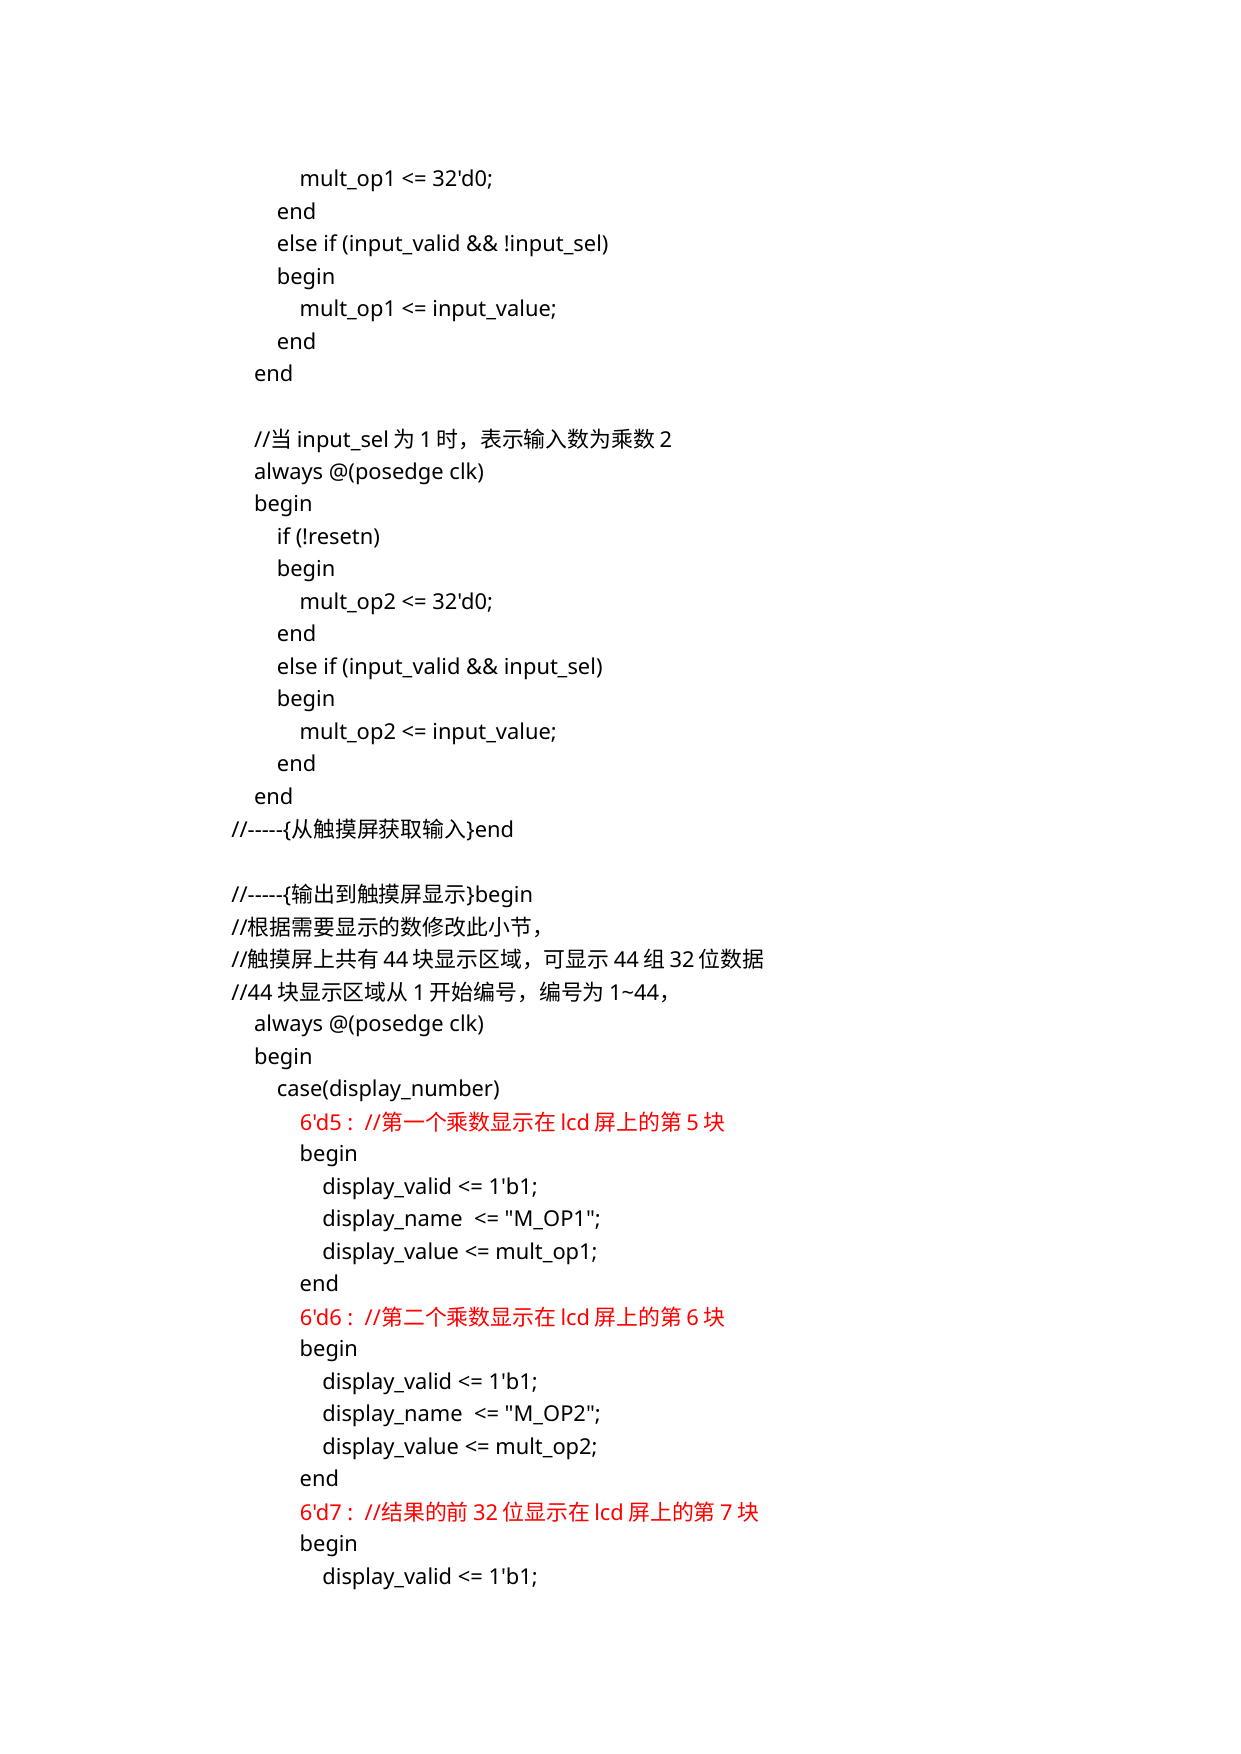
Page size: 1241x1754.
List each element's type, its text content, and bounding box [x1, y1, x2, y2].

text always @(posedge clk) [231, 1007, 1053, 1039]
text //44块显示区域从1开始编号，编号为1~44， [231, 974, 1053, 1007]
text else if (input_valid && !input_sel) [231, 227, 1053, 259]
text always @(posedge clk) [231, 454, 1053, 487]
text //根据需要显示的数修改此小节， [231, 909, 1053, 942]
text begin [231, 552, 1053, 584]
text mult_op1 <= 32'd0; [231, 162, 1053, 194]
text end [231, 324, 1053, 357]
text display_valid <= 1'b1; [231, 1559, 1053, 1592]
text begin [231, 1039, 1053, 1072]
text //当input_sel为1时，表示输入数为乘数2 [231, 422, 1053, 454]
text begin [231, 1332, 1053, 1364]
text mult_op2 <= input_value; [231, 714, 1053, 747]
text display_valid <= 1'b1; [231, 1364, 1053, 1397]
text end [231, 1267, 1053, 1299]
text begin [231, 259, 1053, 292]
text display_name <= "M_OP2"; [231, 1397, 1053, 1429]
text //-----{从触摸屏获取输入}end [231, 812, 1053, 844]
text case(display_number) [231, 1072, 1053, 1104]
text begin [231, 487, 1053, 519]
text 6'd6 : //第二个乘数显示在lcd屏上的第6块 [231, 1299, 1053, 1332]
text //触摸屏上共有44块显示区域，可显示44组32位数据 [231, 942, 1053, 974]
text end [231, 357, 1053, 389]
text 6'd5 : //第一个乘数显示在lcd屏上的第5块 [231, 1104, 1053, 1137]
text end [231, 617, 1053, 649]
text else if (input_valid && input_sel) [231, 649, 1053, 682]
text 6'd7 : //结果的前32位显示在lcd屏上的第7块 [231, 1494, 1053, 1527]
text end [231, 779, 1053, 812]
text begin [231, 682, 1053, 714]
text begin [231, 1527, 1053, 1559]
text begin [231, 1137, 1053, 1169]
text display_value <= mult_op1; [231, 1234, 1053, 1267]
text end [231, 194, 1053, 227]
text mult_op2 <= 32'd0; [231, 584, 1053, 617]
text end [231, 747, 1053, 779]
text end [231, 1462, 1053, 1494]
text display_value <= mult_op2; [231, 1429, 1053, 1462]
text mult_op1 <= input_value; [231, 292, 1053, 324]
text if (!resetn) [231, 519, 1053, 552]
text //-----{输出到触摸屏显示}begin [231, 877, 1053, 909]
text display_valid <= 1'b1; [231, 1169, 1053, 1202]
text display_name <= "M_OP1"; [231, 1202, 1053, 1234]
